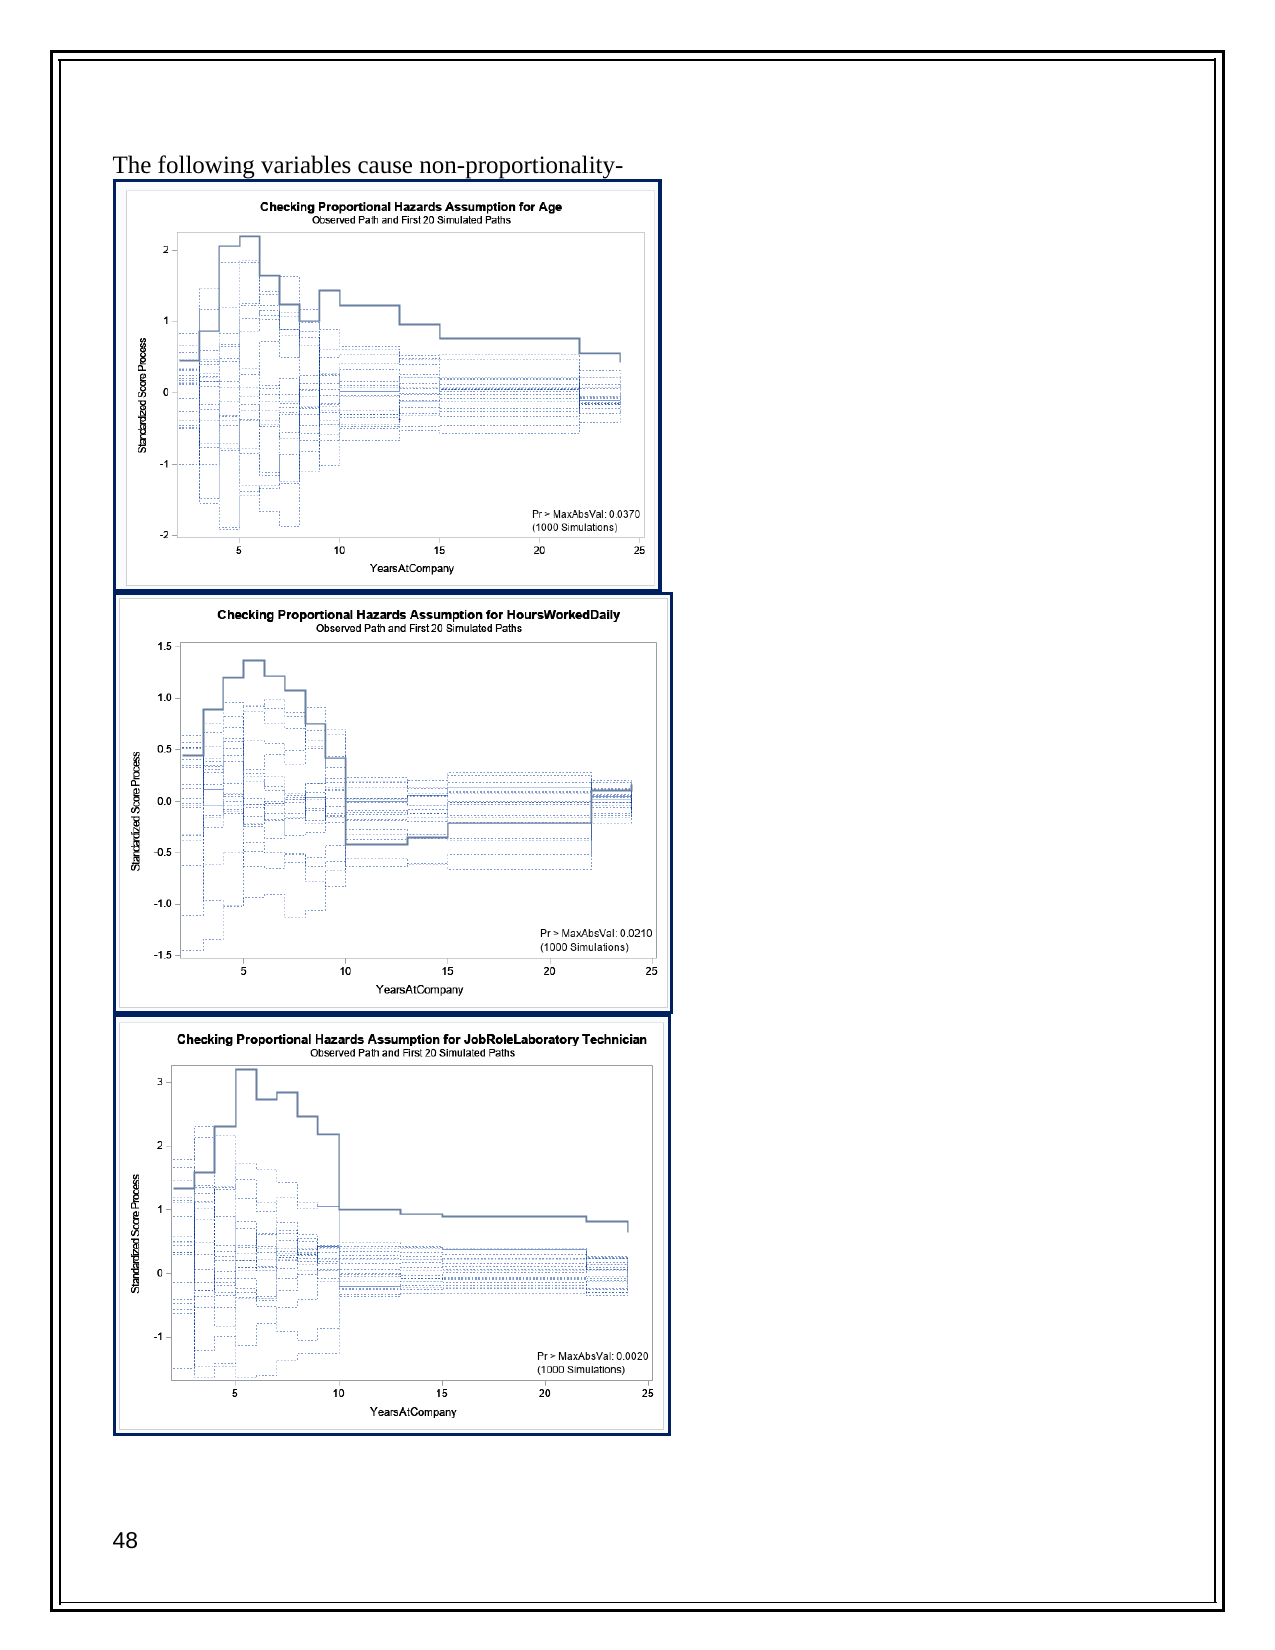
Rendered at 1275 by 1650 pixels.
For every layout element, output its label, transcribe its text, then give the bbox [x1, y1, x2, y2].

picture [116, 1017, 668, 1433]
picture [116, 182, 658, 589]
text The following variables cause non-proportionality- [112, 150, 1162, 179]
picture [116, 595, 670, 1011]
